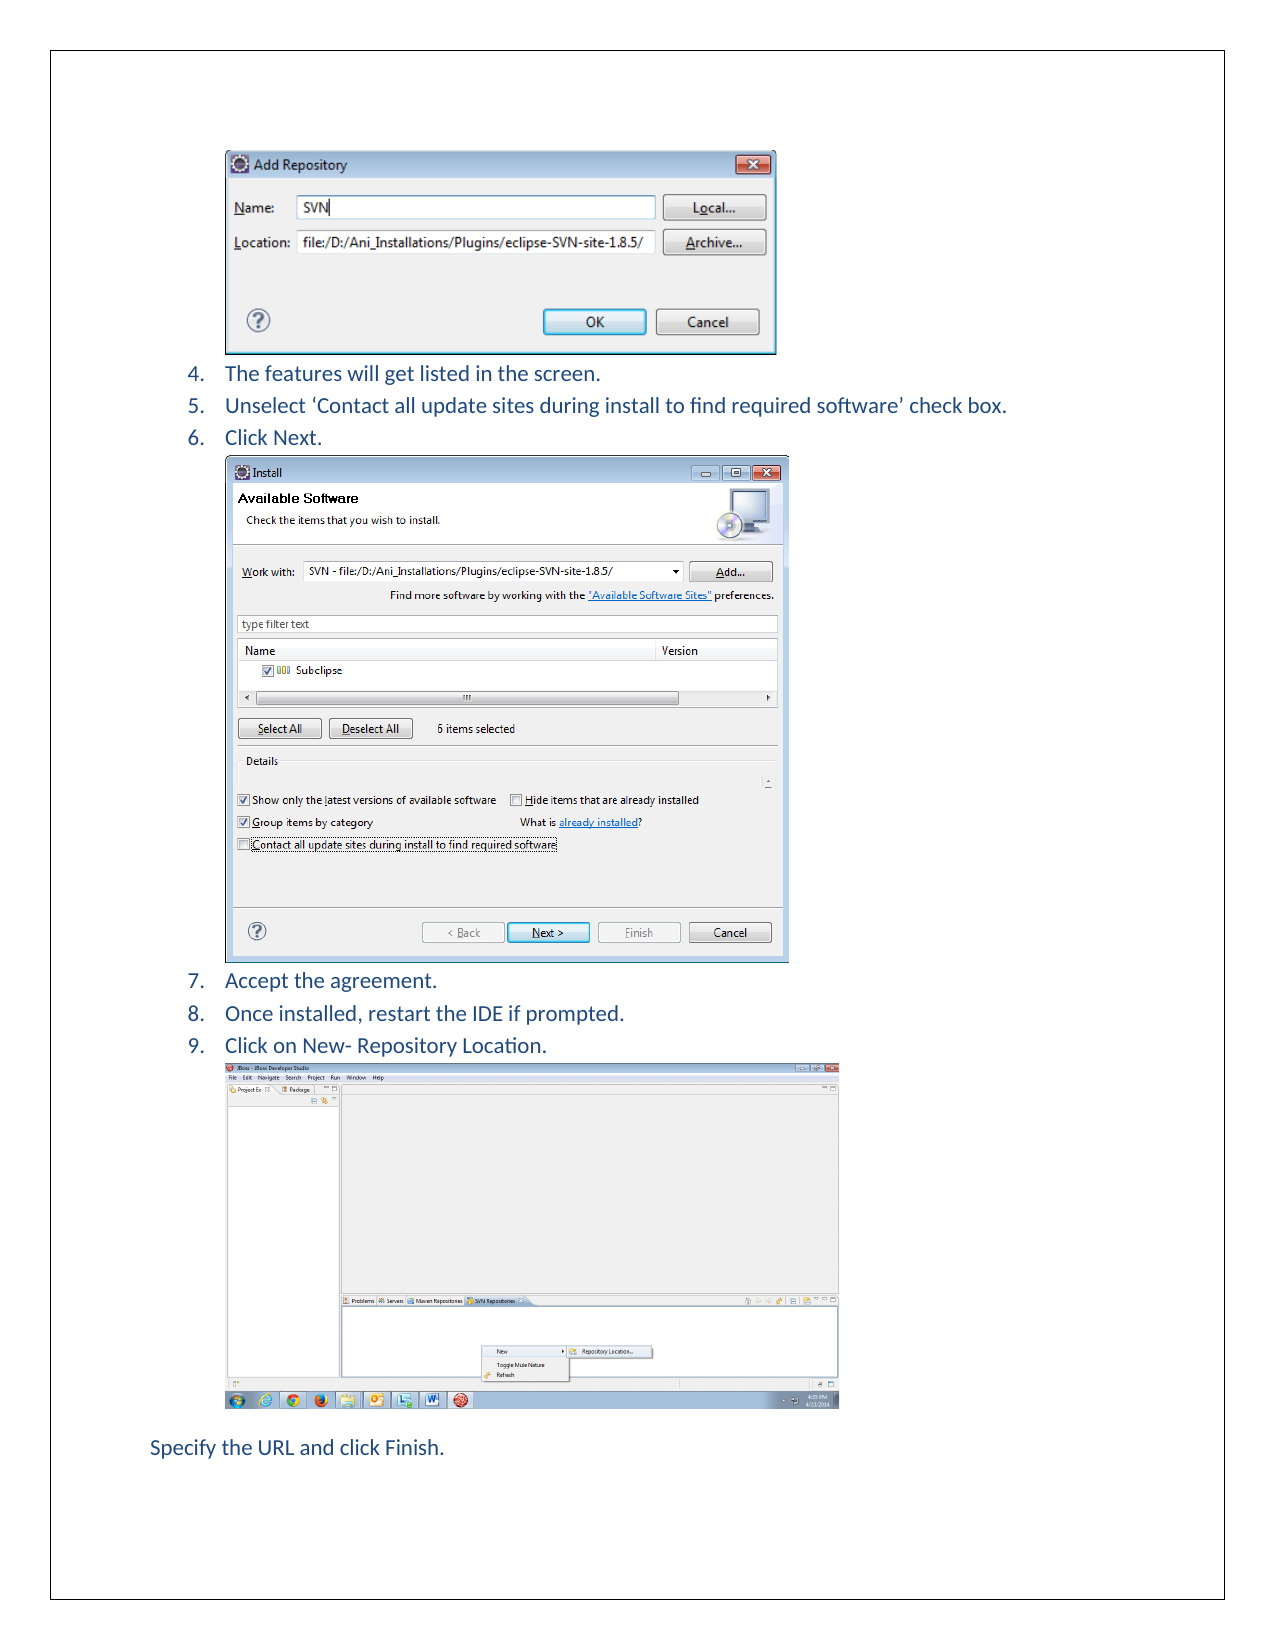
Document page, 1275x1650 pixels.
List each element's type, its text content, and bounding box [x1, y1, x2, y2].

list Accept the agreement. [187, 967, 1125, 995]
list Once installed, restart the IDE if prompted. [187, 999, 1125, 1027]
list Unselect ‘Contact all update sites during install to find required software’ check box. [187, 391, 1125, 419]
picture [225, 455, 789, 963]
list Click on New- Repository Location. [187, 1031, 1125, 1059]
list The features will get listed in the screen. [187, 359, 1125, 387]
list Click Next. [187, 423, 1125, 452]
picture [225, 150, 777, 355]
text Specify the URL and click Finish. [150, 1433, 1125, 1462]
picture [225, 1063, 840, 1409]
